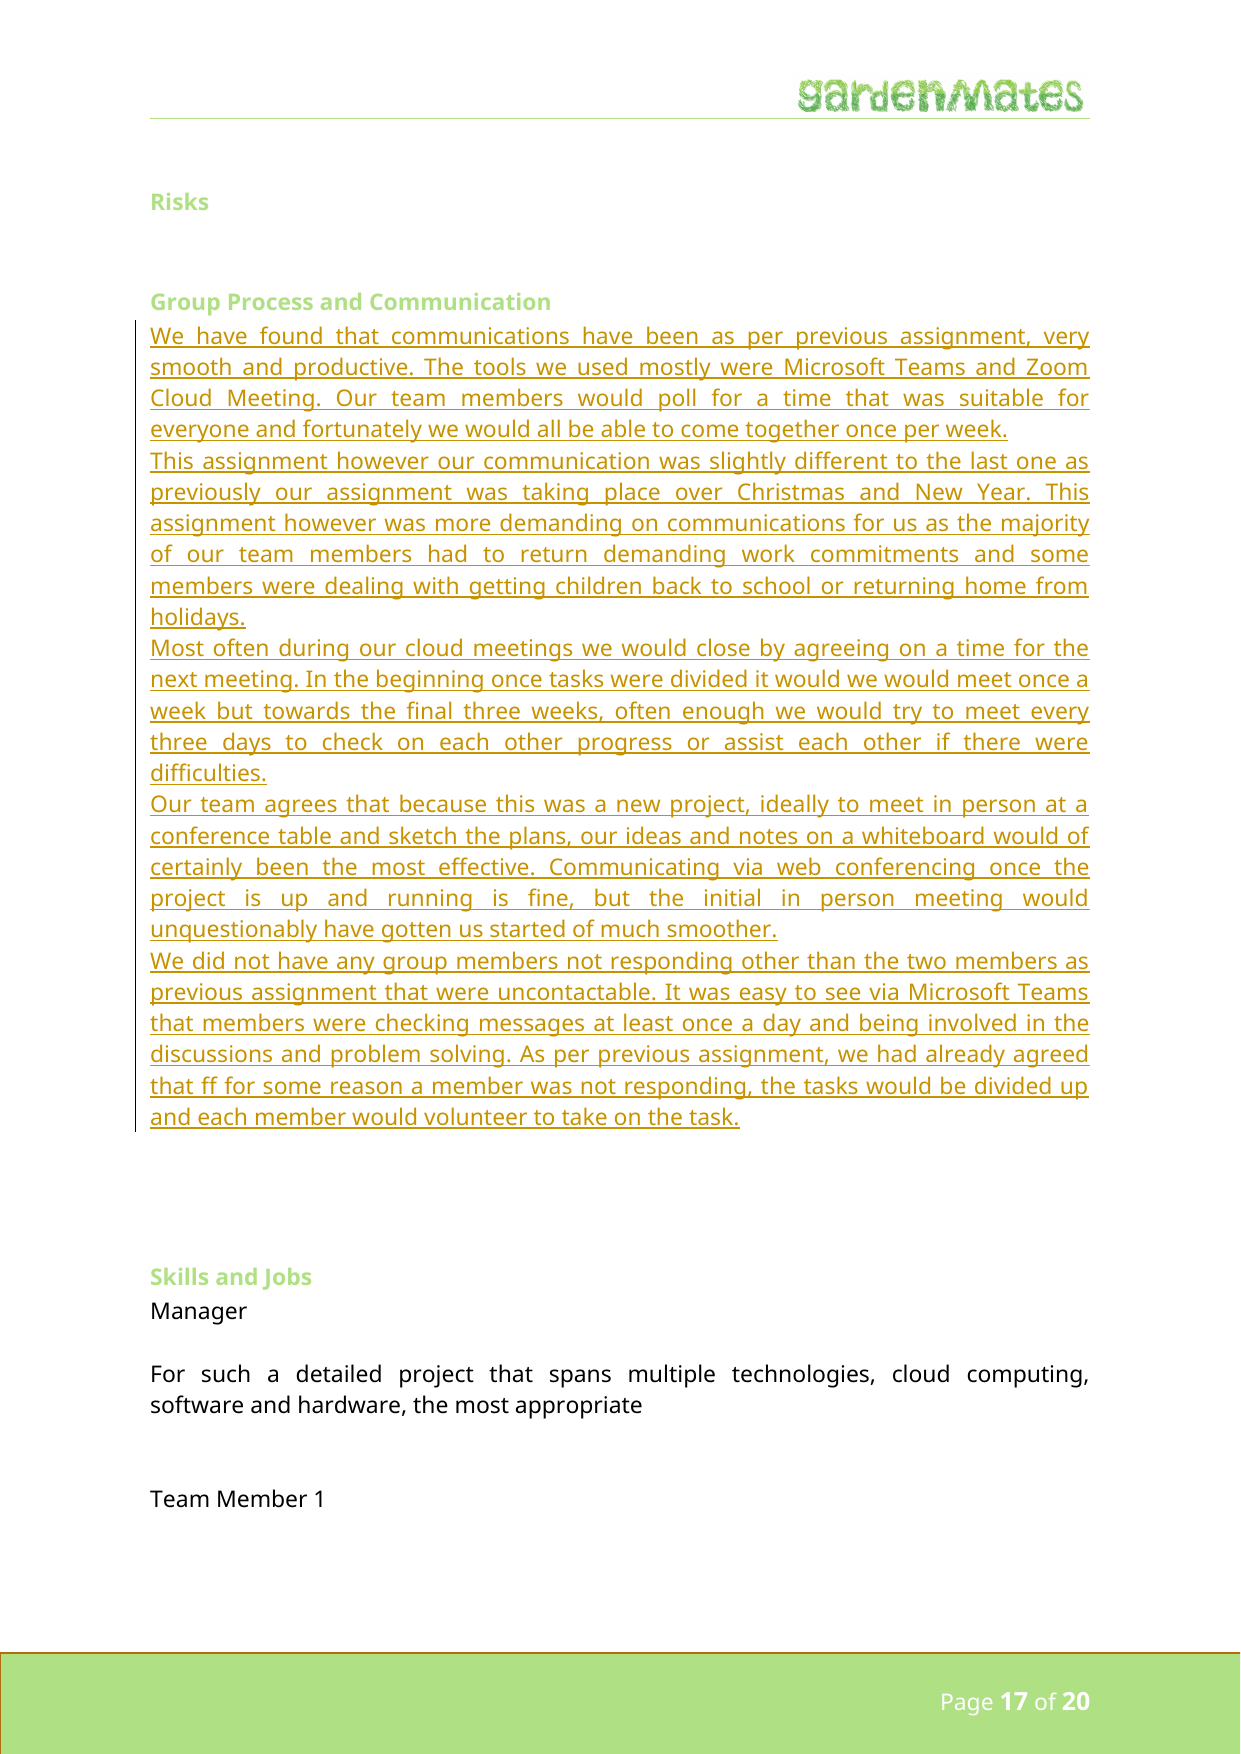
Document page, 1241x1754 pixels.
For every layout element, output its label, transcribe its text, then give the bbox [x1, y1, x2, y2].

text Manager [150, 1295, 1090, 1326]
subtitle Skills and Jobs [150, 1261, 1090, 1292]
picture [792, 73, 1091, 116]
subtitle Group Process and Communication [150, 286, 1090, 317]
text Team Member 1 [150, 1482, 1090, 1514]
subtitle Risks [150, 185, 1090, 217]
text For such a detailed project that spans multiple technologies, cloud computing, software and hardware, the most appropriate [150, 1357, 1090, 1420]
